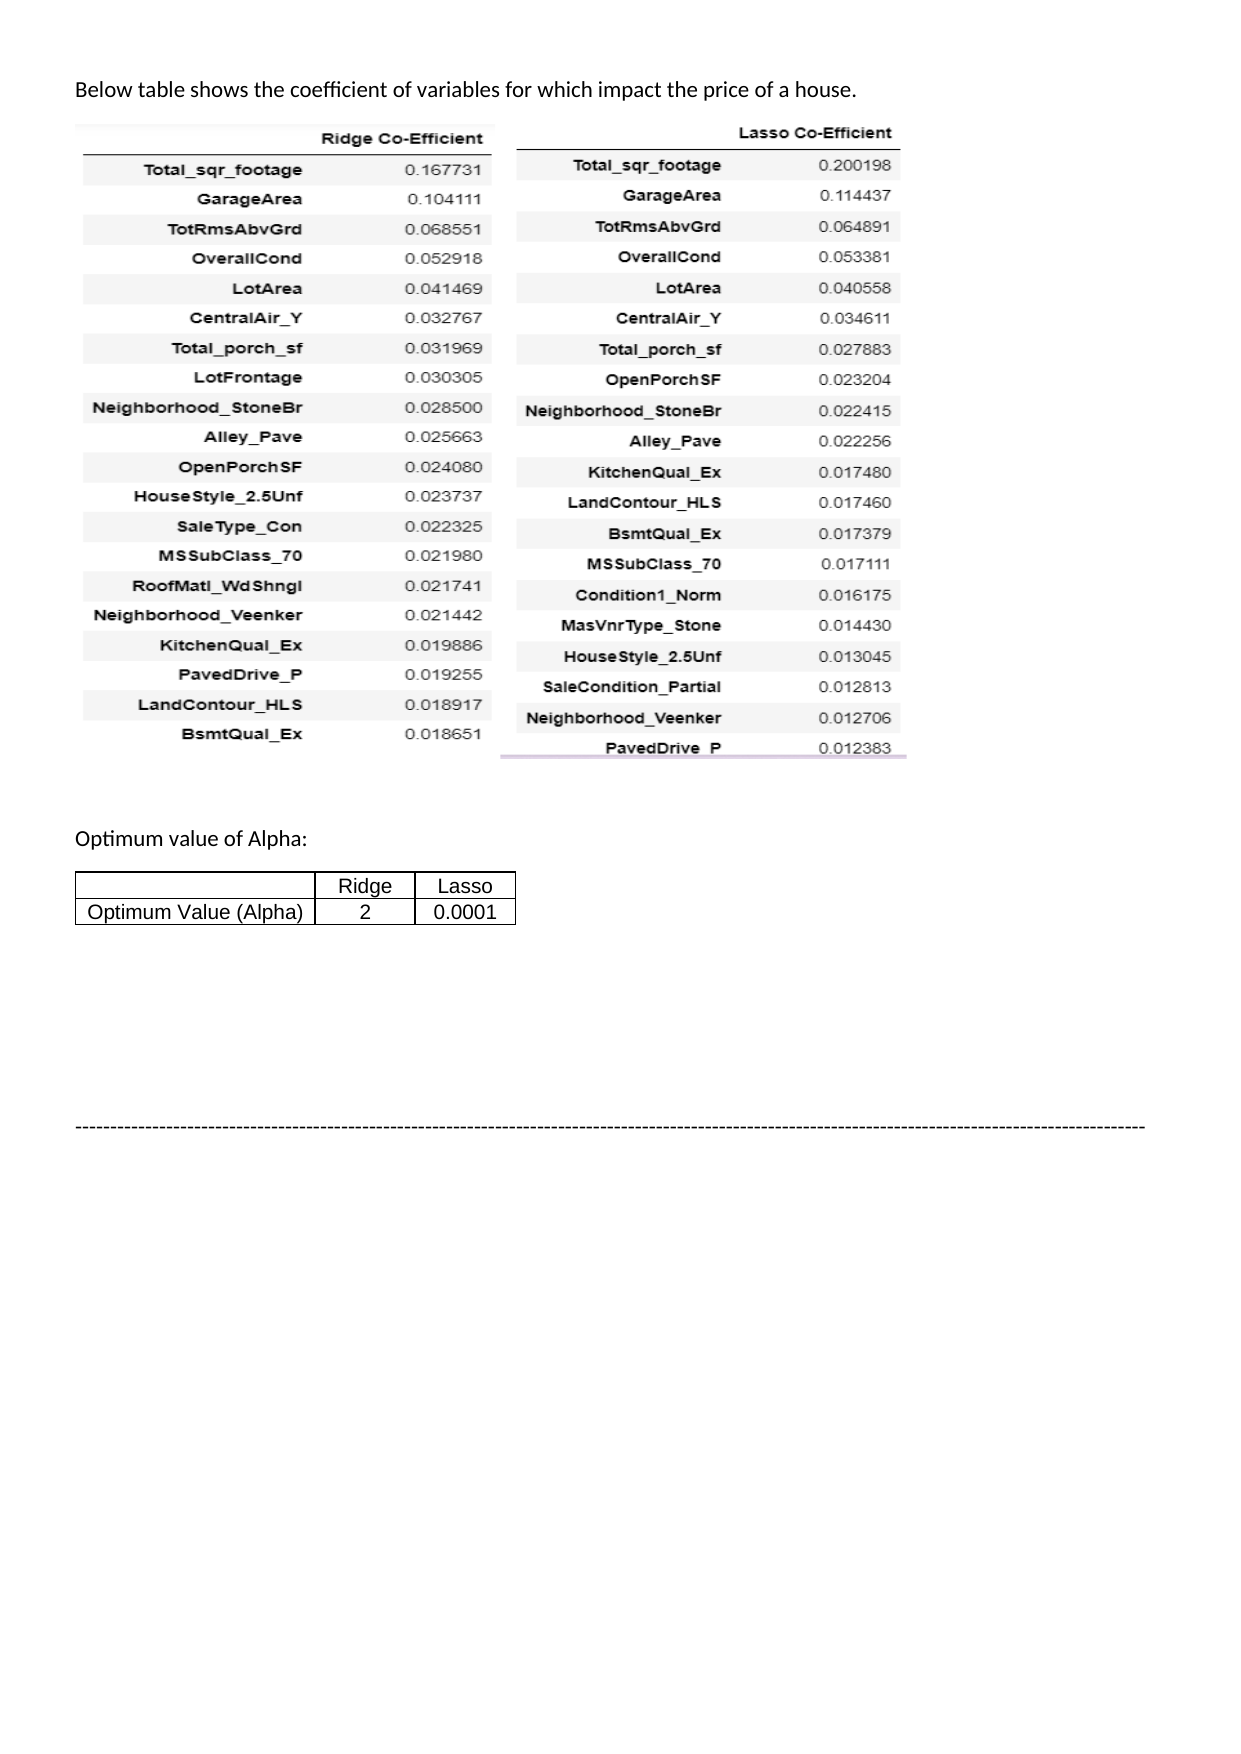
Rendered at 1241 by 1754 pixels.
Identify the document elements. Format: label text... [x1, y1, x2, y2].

table_header Ridge [316, 873, 414, 897]
table_header Lasso [416, 873, 515, 897]
text --------------------------------------------------------------------------------------------------------------------------------------------------------- [75, 1112, 1165, 1140]
picture [75, 124, 496, 759]
text Below table shows the coefficient of variables for which impact the price of a house. [75, 75, 1165, 103]
table_cell Optimum Value (Alpha) [76, 899, 314, 923]
picture [500, 121, 907, 759]
text Optimum value of Alpha: [75, 824, 1165, 852]
table_cell 0.0001 [416, 899, 515, 923]
table_header [76, 873, 314, 897]
table_cell 2 [316, 899, 414, 923]
